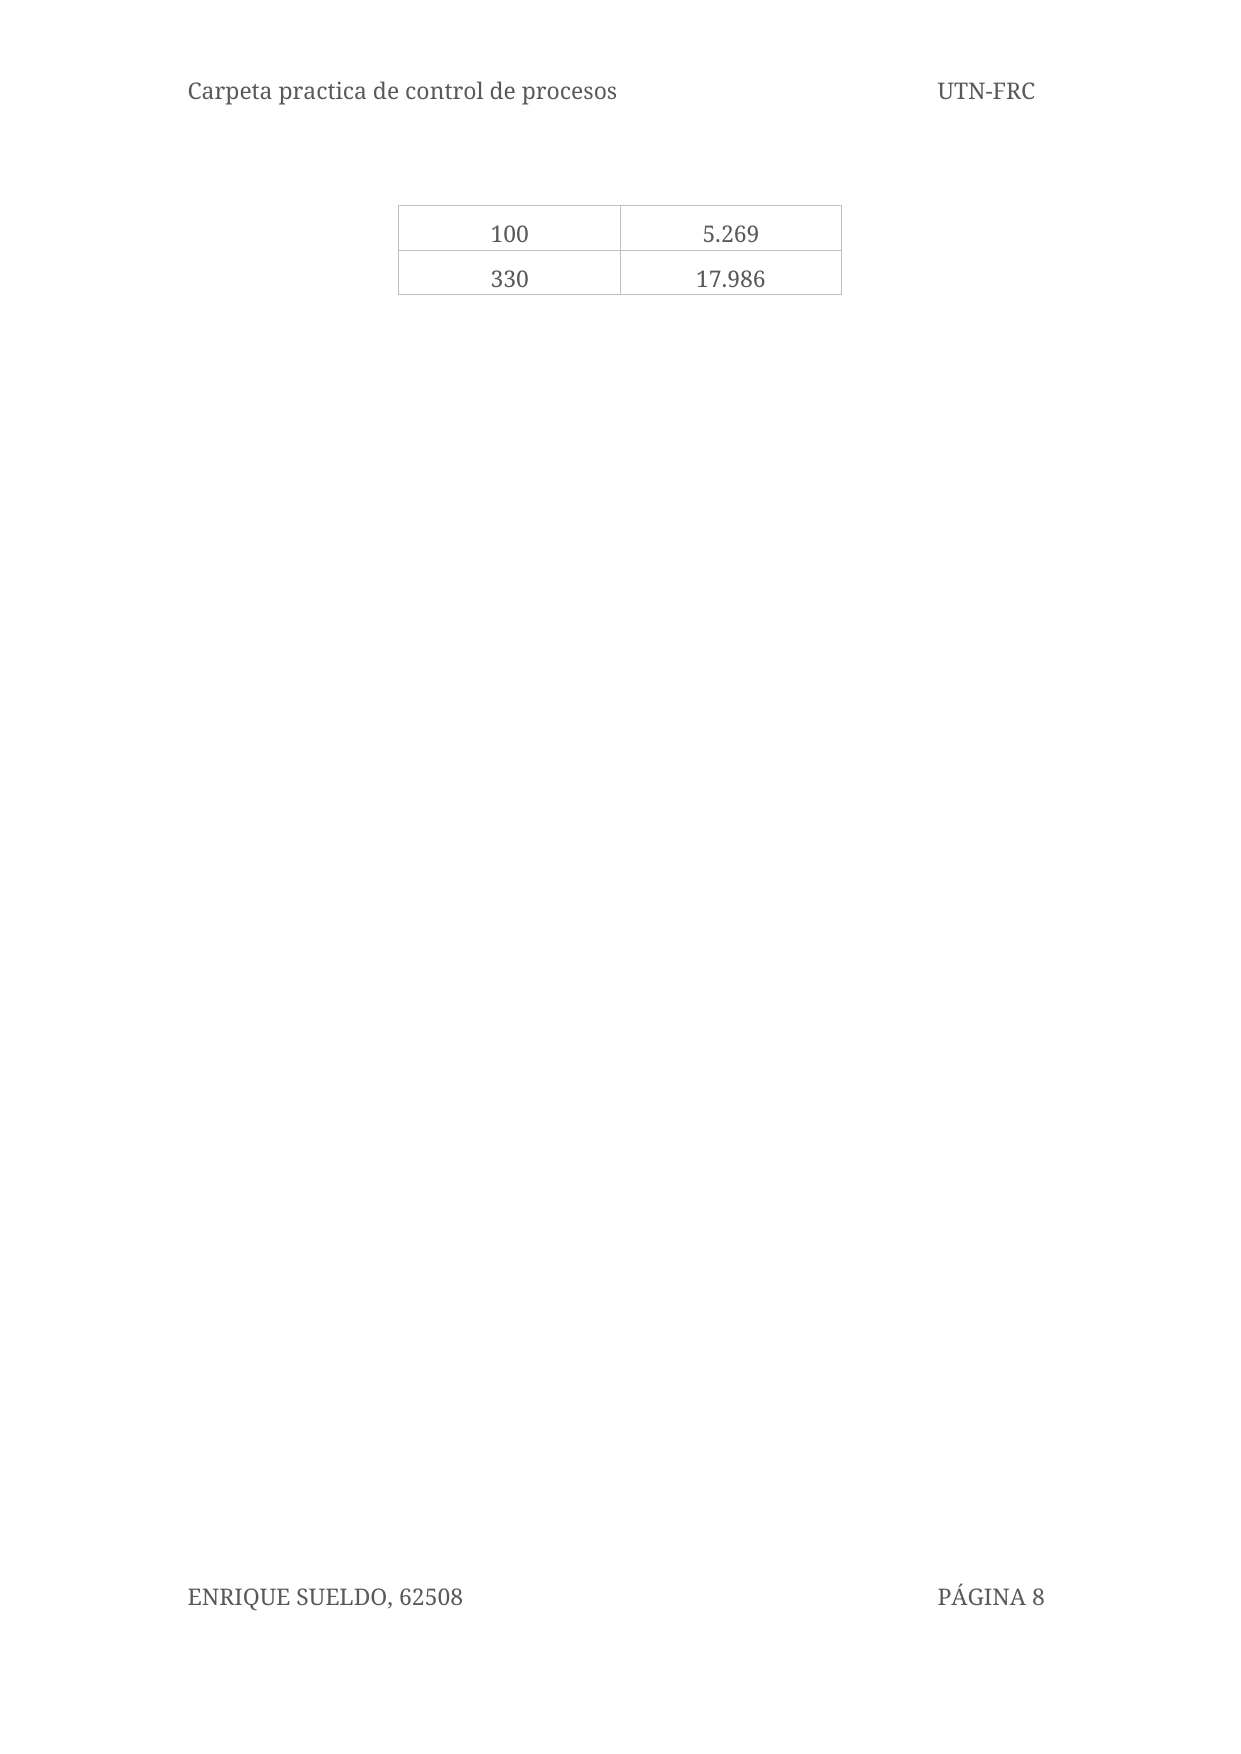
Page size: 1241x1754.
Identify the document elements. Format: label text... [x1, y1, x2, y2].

table_cell 100 [399, 206, 620, 249]
table_cell 17.986 [621, 251, 841, 294]
table_cell 5.269 [621, 206, 841, 249]
table_cell 330 [399, 251, 620, 294]
